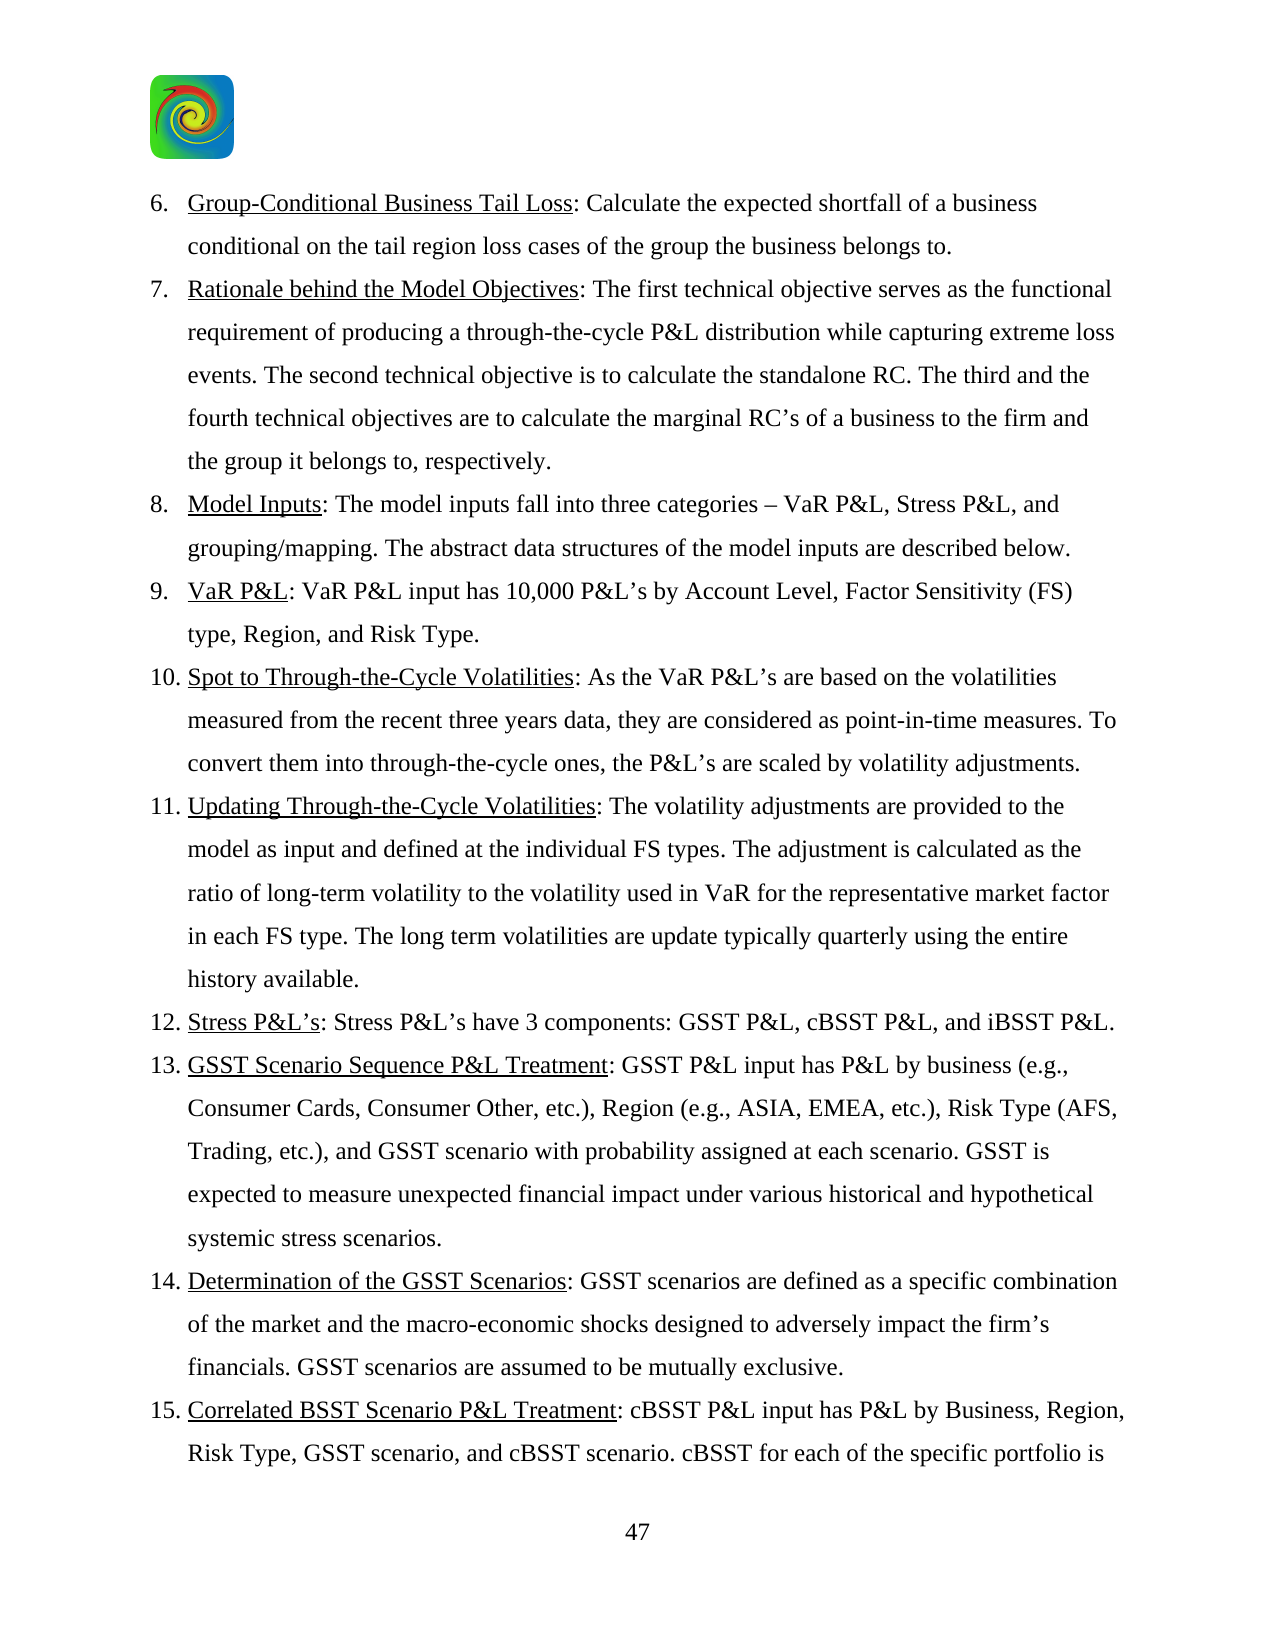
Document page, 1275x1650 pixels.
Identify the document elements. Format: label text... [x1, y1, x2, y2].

picture [150, 75, 223, 159]
picture [188, 75, 234, 159]
list Model Inputs: The model inputs fall into three categories – VaR P&L, Stress P&L, and grouping/mapping. The abstract data structures of the model inputs are described below. [150, 489, 1125, 561]
list Spot to Through-the-Cycle Volatilities: As the VaR P&L’s are based on the volatilities measured from the recent three years data, they are considered as point-in-time measures. To convert them into through-the-cycle ones, the P&L’s are scaled by volatility adjustments. [150, 662, 1125, 777]
list Group-Conditional Business Tail Loss: Calculate the expected shortfall of a business conditional on the tail region loss cases of the group the business belongs to. [150, 188, 1125, 259]
list Updating Through-the-Cycle Volatilities: The volatility adjustments are provided to the model as input and defined at the individual FS types. The adjustment is calculated as the ratio of long-term volatility to the volatility used in VaR for the representative market factor in each FS type. The long term volatilities are update typically quarterly using the entire history available. [150, 791, 1125, 993]
list Stress P&L’s: Stress P&L’s have 3 components: GSST P&L, cBSST P&L, and iBSST P&L. [150, 1007, 1125, 1036]
list GSST Scenario Sequence P&L Treatment: GSST P&L input has P&L by business (e.g., Consumer Cards, Consumer Other, etc.), Region (e.g., ASIA, EMEA, etc.), Risk Type (AFS, Trading, etc.), and GSST scenario with probability assigned at each scenario. GSST is expected to measure unexpected financial impact under various historical and hypothetical systemic stress scenarios. [150, 1050, 1125, 1251]
list Rationale behind the Model Objectives: The first technical objective serves as the functional requirement of producing a through-the-cycle P&L distribution while capturing extreme loss events. The second technical objective is to calculate the standalone RC. The third and the fourth technical objectives are to calculate the marginal RC’s of a business to the firm and the group it belongs to, respectively. [150, 274, 1125, 475]
list Determination of the GSST Scenarios: GSST scenarios are defined as a specific combination of the market and the macro-economic shocks designed to adversely impact the firm’s financials. GSST scenarios are assumed to be mutually exclusive. [150, 1266, 1125, 1381]
list VaR P&L: VaR P&L input has 10,000 P&L’s by Account Level, Factor Sensitivity (FS) type, Region, and Risk Type. [150, 576, 1125, 648]
